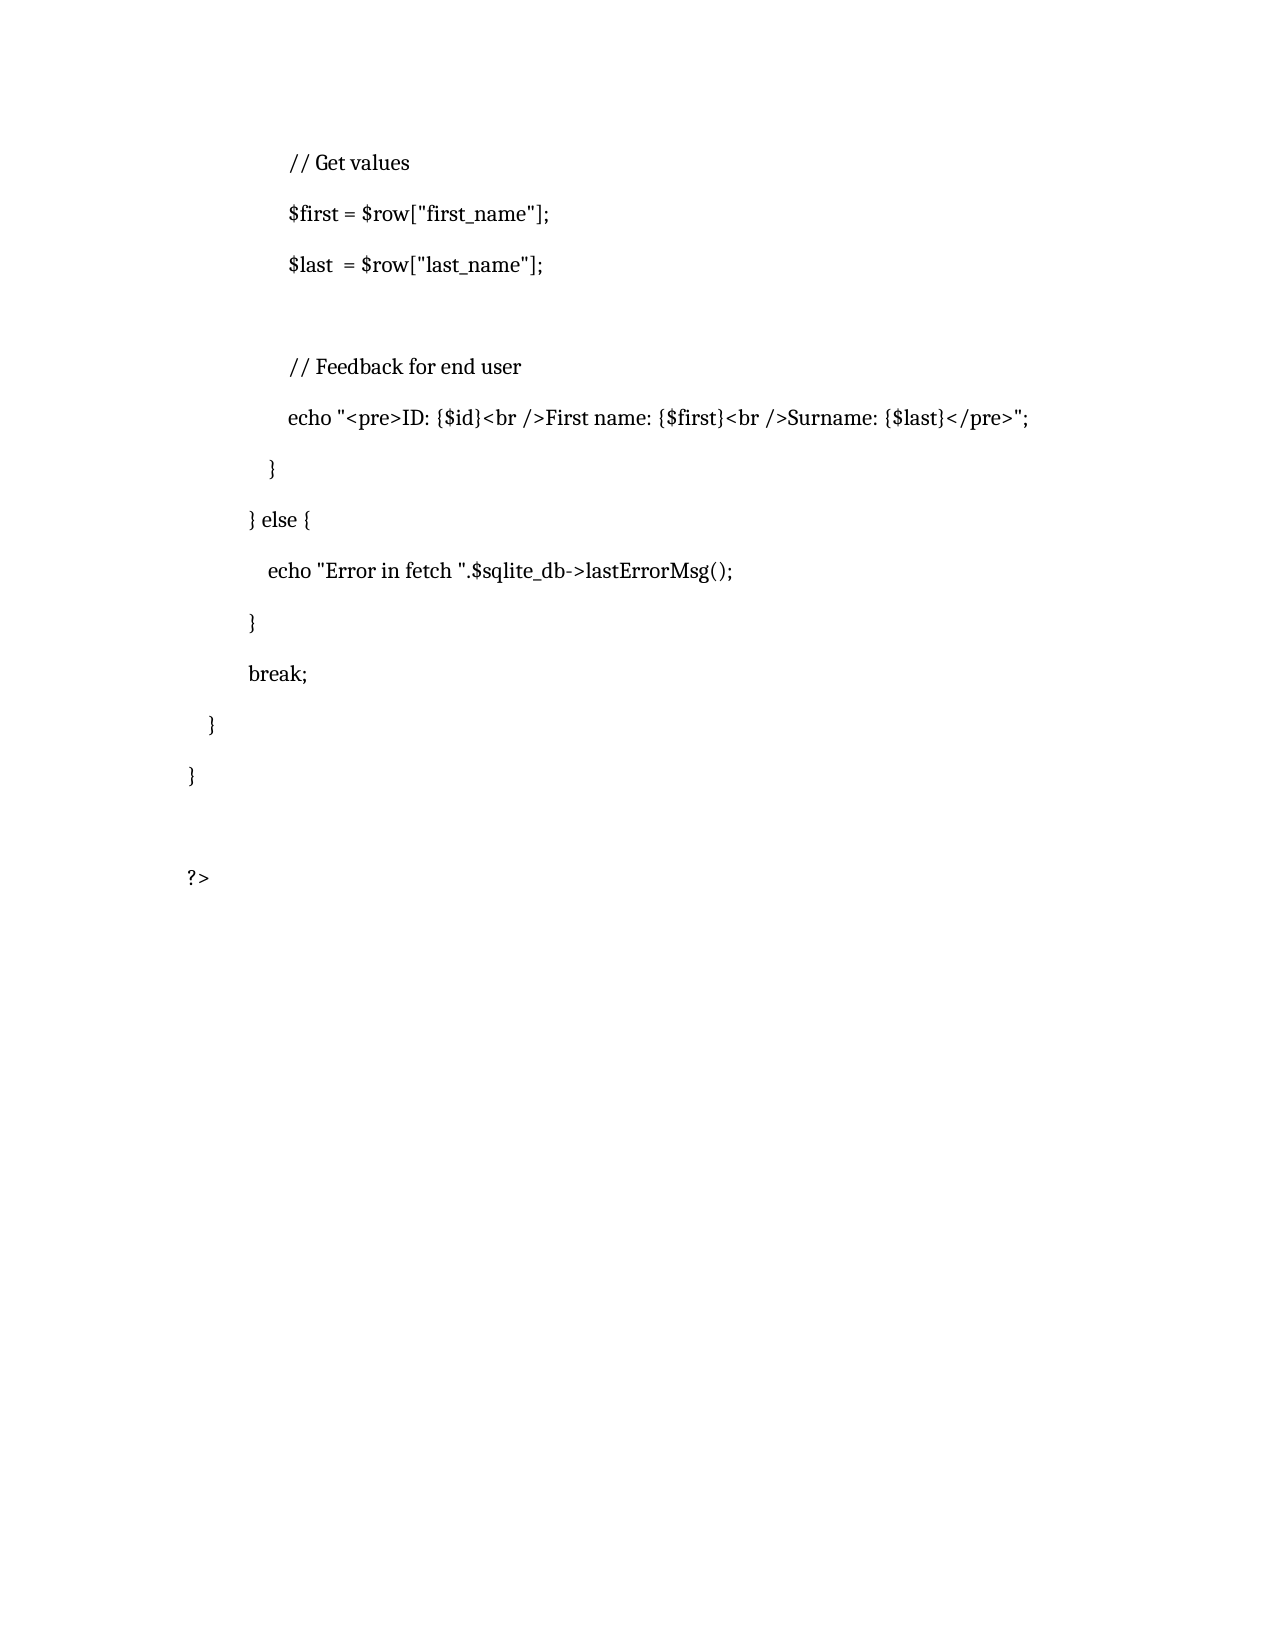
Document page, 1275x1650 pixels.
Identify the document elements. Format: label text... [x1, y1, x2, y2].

text $last = $row["last_name"]; [187, 252, 1087, 278]
text } [187, 762, 1087, 789]
text echo "<pre>ID: {$id}<br />First name: {$first}<br />Surname: {$last}</pre>"; [187, 405, 1087, 432]
text } else { [187, 507, 1087, 534]
text break; [187, 660, 1087, 687]
text $first = $row["first_name"]; [187, 201, 1087, 227]
text } [187, 609, 1087, 636]
text ?> [187, 864, 1087, 891]
text // Get values [187, 150, 1087, 176]
text // Feedback for end user [187, 354, 1087, 381]
text } [187, 711, 1087, 738]
text } [187, 456, 1087, 483]
text echo "Error in fetch ".$sqlite_db->lastErrorMsg(); [187, 558, 1087, 585]
